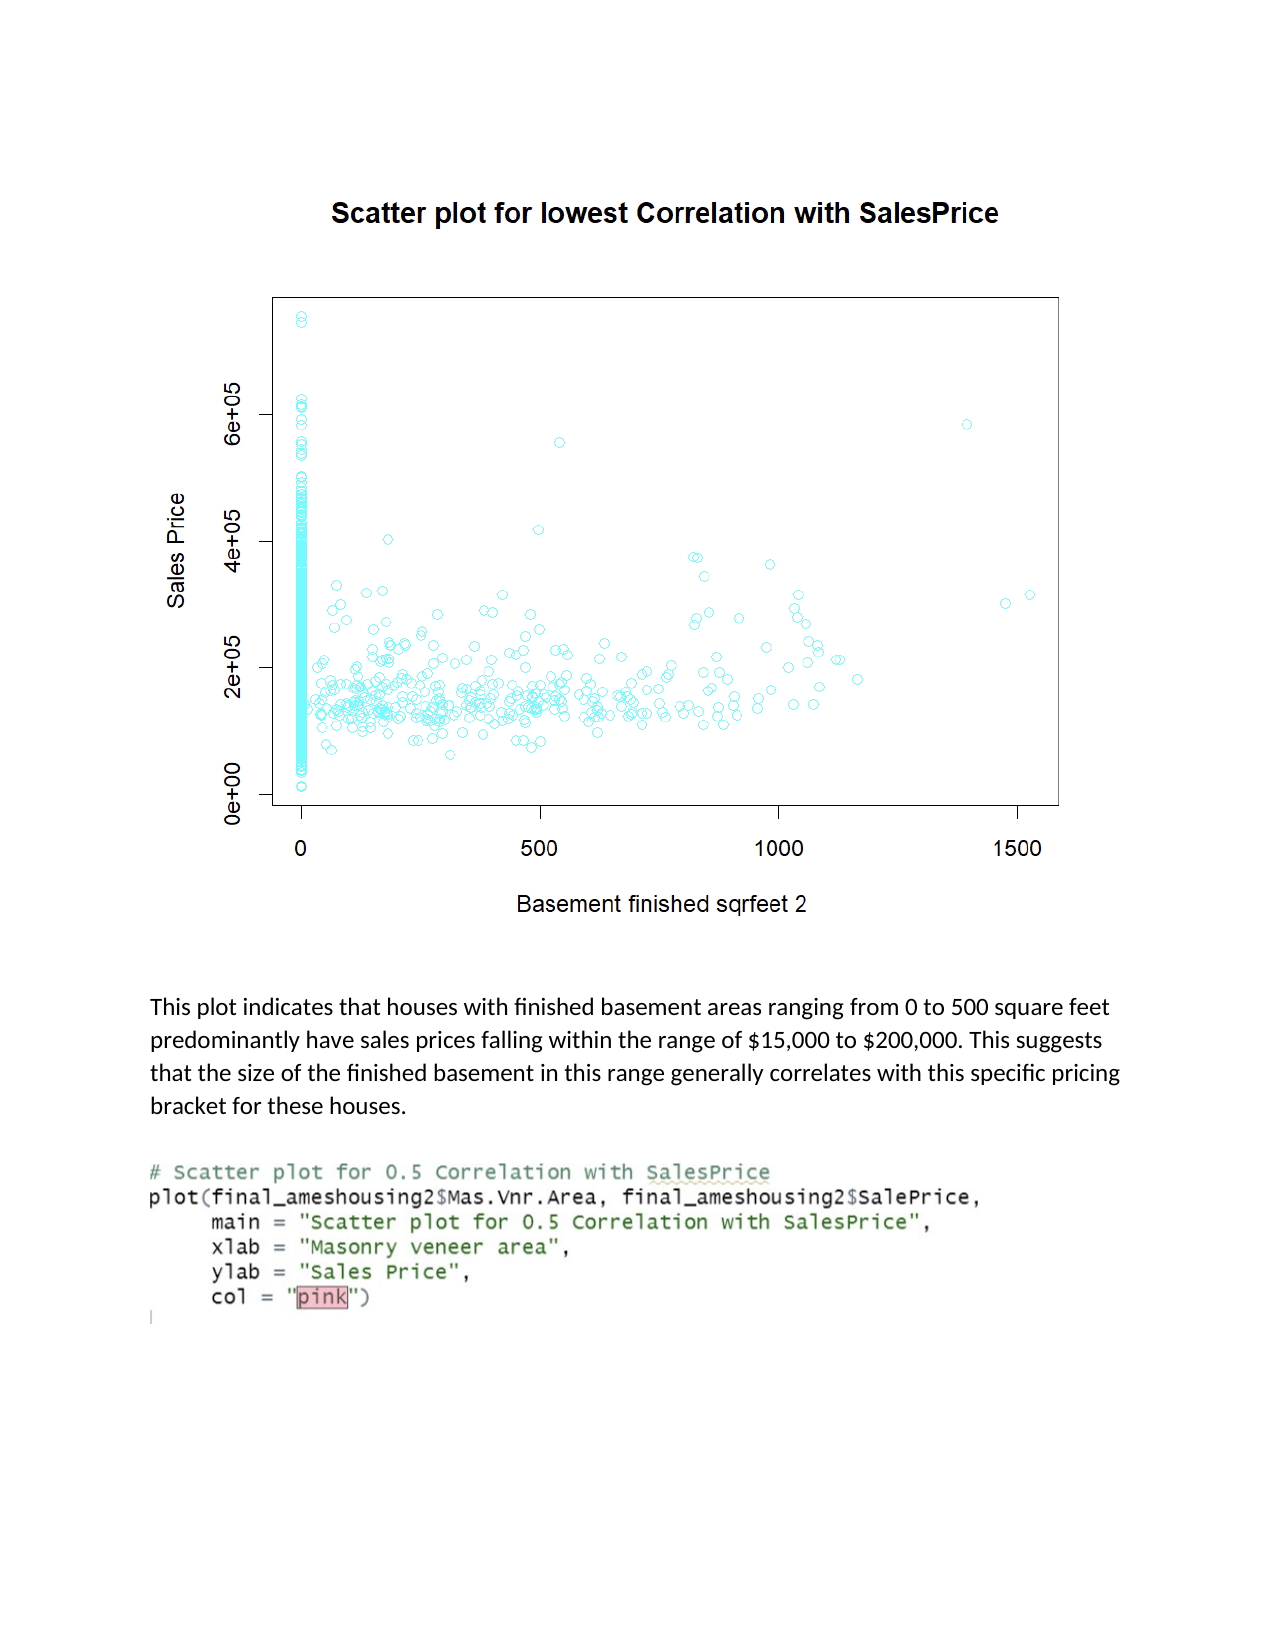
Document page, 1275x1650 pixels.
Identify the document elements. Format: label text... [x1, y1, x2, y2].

picture [150, 1163, 978, 1324]
picture [166, 202, 1059, 916]
text This plot indicates that houses with finished basement areas ranging from 0 to 500 square feet predominantly have sales prices falling within the range of $15,000 to $200,000. This suggests that the size of the finished basement in this range generally correlates with this specific pricing bracket for these houses. [150, 992, 1125, 1121]
